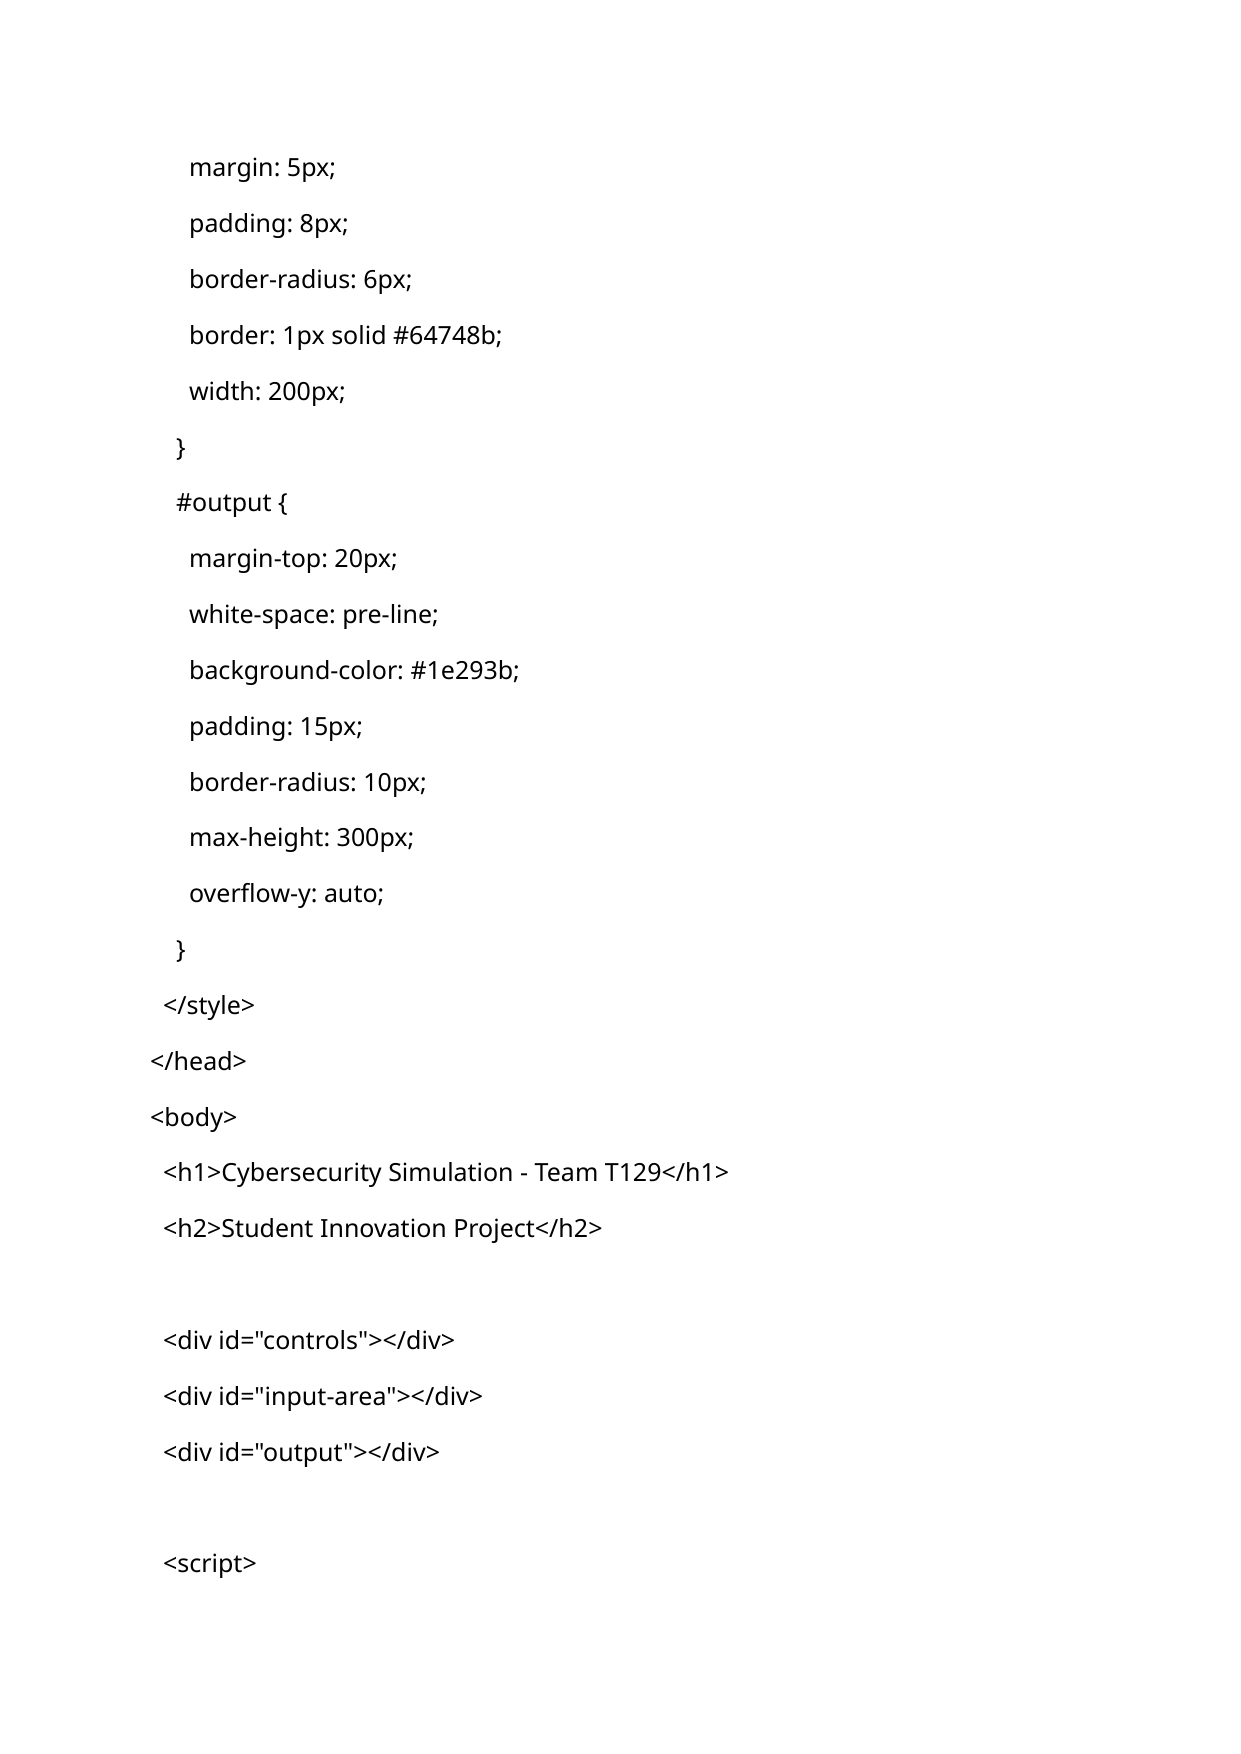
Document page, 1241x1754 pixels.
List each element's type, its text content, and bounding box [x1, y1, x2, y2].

text <body> [150, 1099, 1090, 1133]
text border-radius: 6px; [150, 262, 1090, 296]
text max-height: 300px; [150, 820, 1090, 854]
text #output { [150, 485, 1090, 519]
text </style> [150, 987, 1090, 1022]
text margin: 5px; [150, 150, 1090, 184]
text <script> [150, 1546, 1090, 1580]
text margin-top: 20px; [150, 541, 1090, 575]
text border: 1px solid #64748b; [150, 317, 1090, 352]
text background-color: #1e293b; [150, 652, 1090, 687]
text white-space: pre-line; [150, 597, 1090, 631]
text } [150, 932, 1090, 966]
text <h2>Student Innovation Project</h2> [150, 1211, 1090, 1245]
text } [150, 429, 1090, 463]
text border-radius: 10px; [150, 764, 1090, 798]
text padding: 8px; [150, 206, 1090, 240]
text <div id="controls"></div> [150, 1322, 1090, 1357]
text overflow-y: auto; [150, 876, 1090, 910]
text </head> [150, 1043, 1090, 1077]
text padding: 15px; [150, 708, 1090, 742]
text <h1>Cybersecurity Simulation - Team T129</h1> [150, 1155, 1090, 1189]
text <div id="output"></div> [150, 1434, 1090, 1468]
text width: 200px; [150, 373, 1090, 407]
text <div id="input-area"></div> [150, 1378, 1090, 1412]
